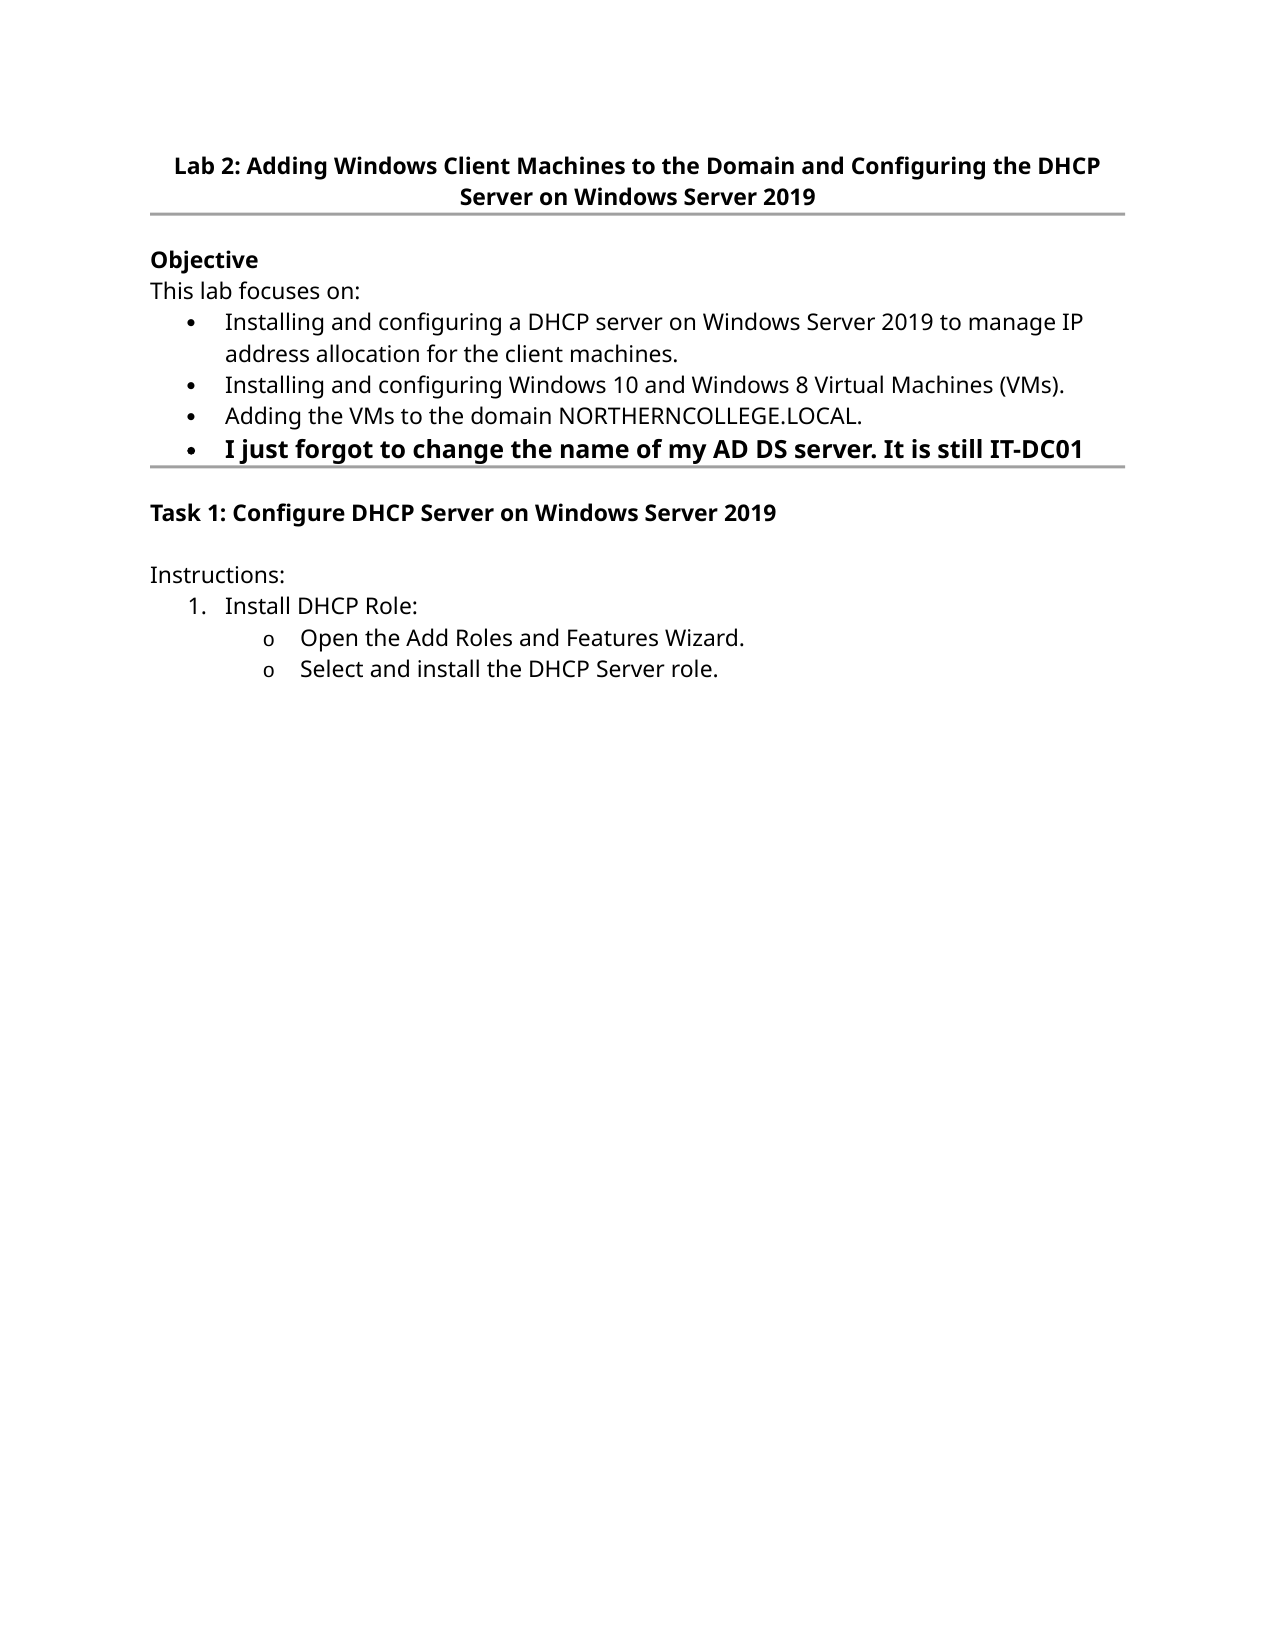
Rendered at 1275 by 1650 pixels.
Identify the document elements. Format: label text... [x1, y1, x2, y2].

text Task 1: Configure DHCP Server on Windows Server 2019 [150, 497, 1125, 528]
list Installing and configuring Windows 10 and Windows 8 Virtual Machines (VMs). [187, 369, 1125, 400]
list Install DHCP Role: [187, 590, 1125, 622]
list Open the Add Roles and Features Wizard. [262, 622, 1125, 653]
list Installing and configuring a DHCP server on Windows Server 2019 to manage IP address allocation for the client machines. [187, 306, 1125, 369]
text Objective [150, 244, 1125, 275]
text Lab 2: Adding Windows Client Machines to the Domain and Configuring the DHCP Server on Windows Server 2019 [150, 150, 1125, 212]
text This lab focuses on: [150, 275, 1125, 306]
list Adding the VMs to the domain NORTHERNCOLLEGE.LOCAL. [187, 400, 1125, 431]
list Select and install the DHCP Server role. [262, 653, 1125, 684]
text Instructions: [150, 559, 1125, 590]
list I just forgot to change the name of my AD DS server. It is still IT-DC01 [187, 431, 1125, 465]
